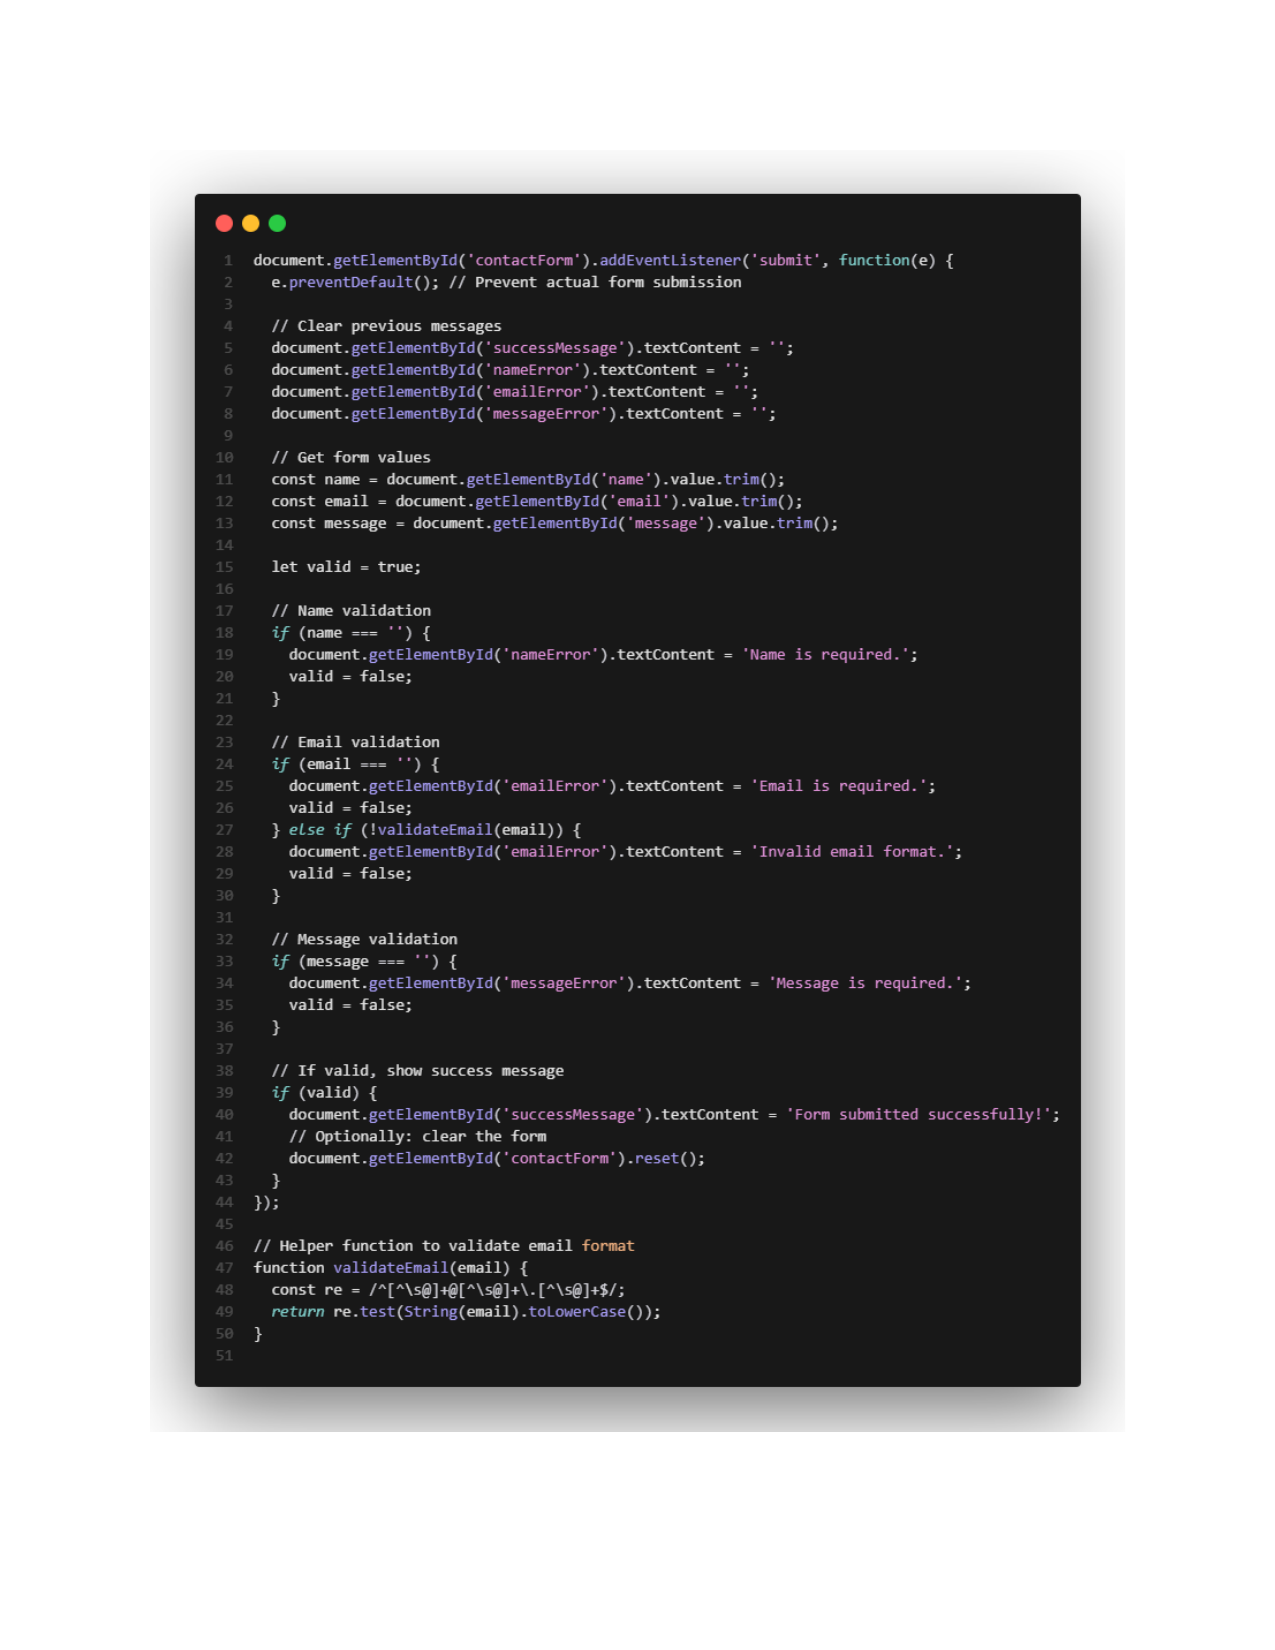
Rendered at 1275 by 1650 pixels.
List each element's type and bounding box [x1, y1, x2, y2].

picture [150, 150, 1125, 1432]
